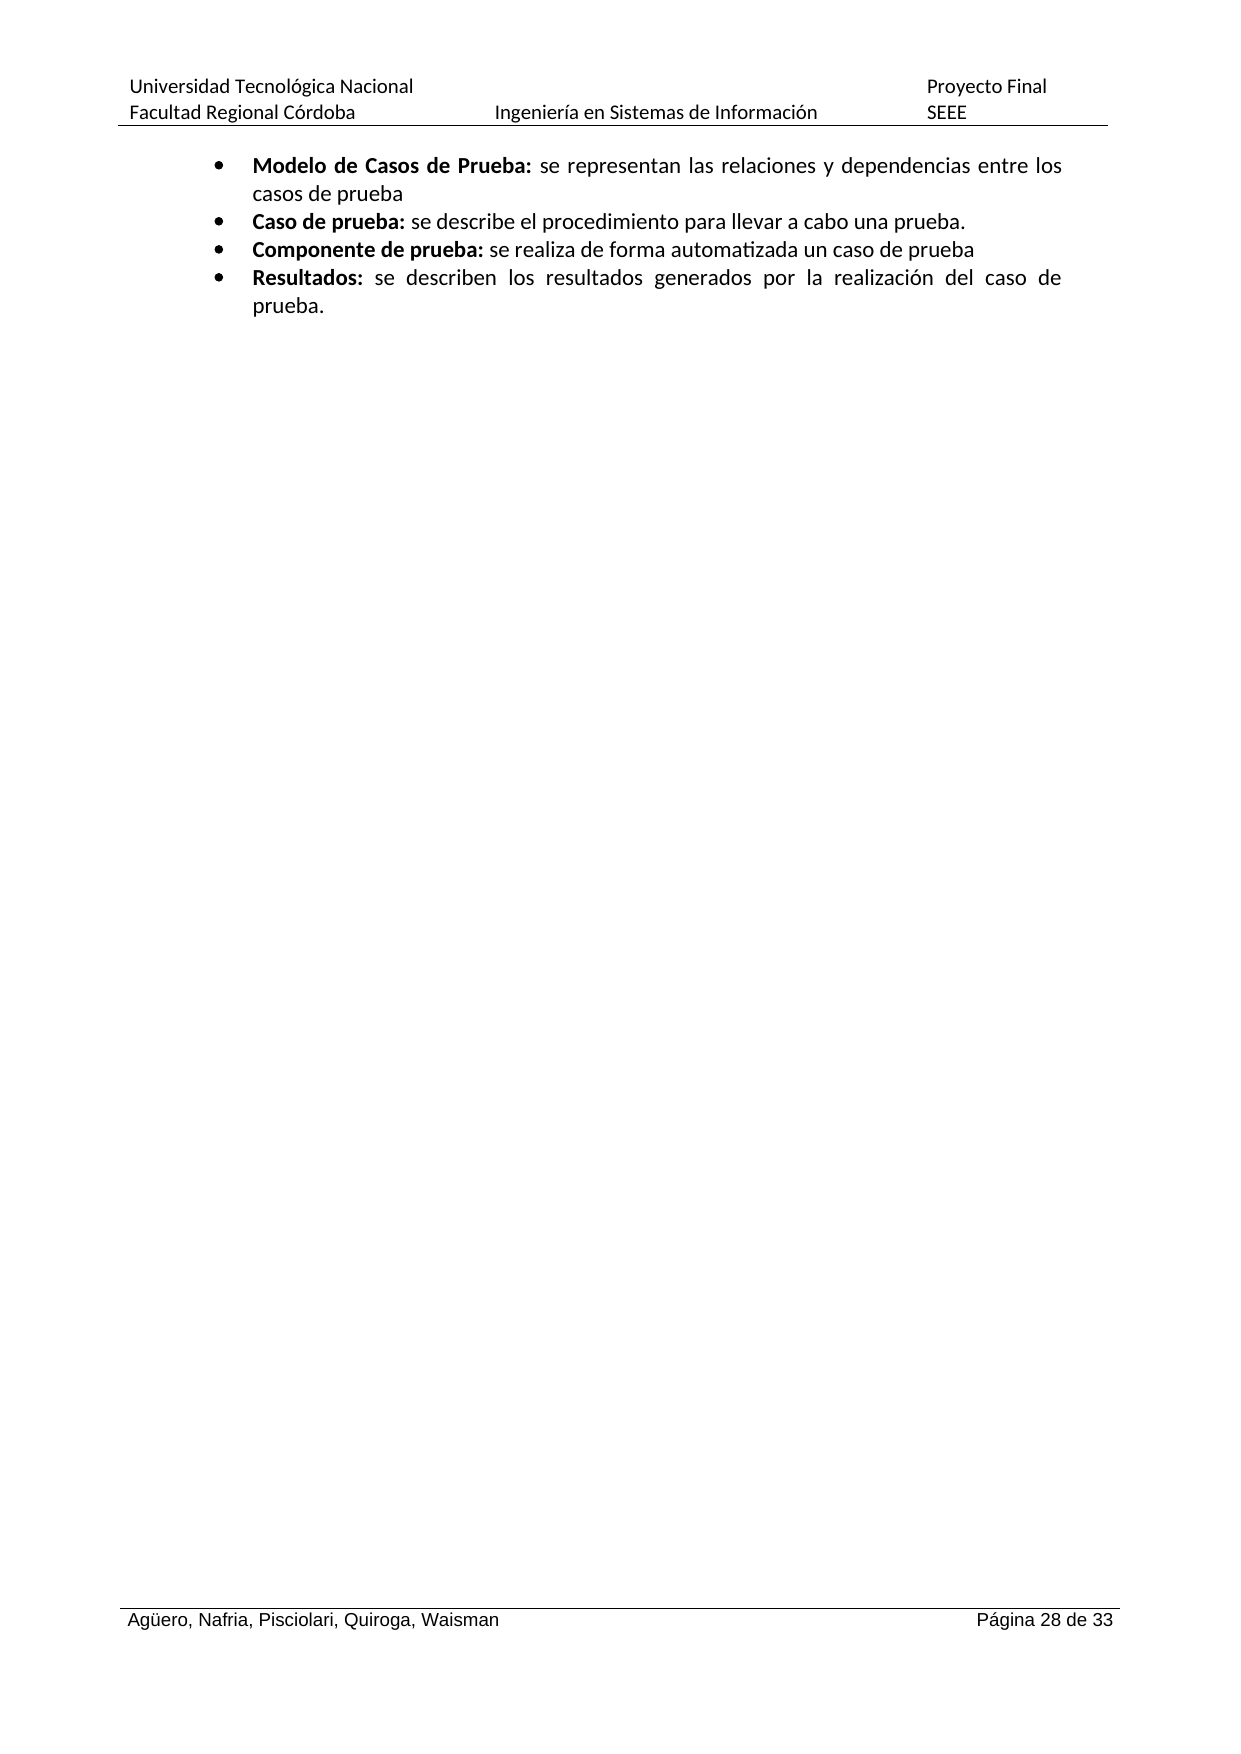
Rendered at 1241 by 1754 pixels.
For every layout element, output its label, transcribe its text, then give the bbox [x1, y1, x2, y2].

list Caso de prueba: se describe el procedimiento para llevar a cabo una prueba. [215, 207, 1063, 235]
list Modelo de Casos de Prueba: se representan las relaciones y dependencias entre los casos de prueba [215, 151, 1063, 207]
list Componente de prueba: se realiza de forma automatizada un caso de prueba [215, 235, 1063, 263]
list Resultados: se describen los resultados generados por la realización del caso de prueba. [215, 263, 1063, 319]
